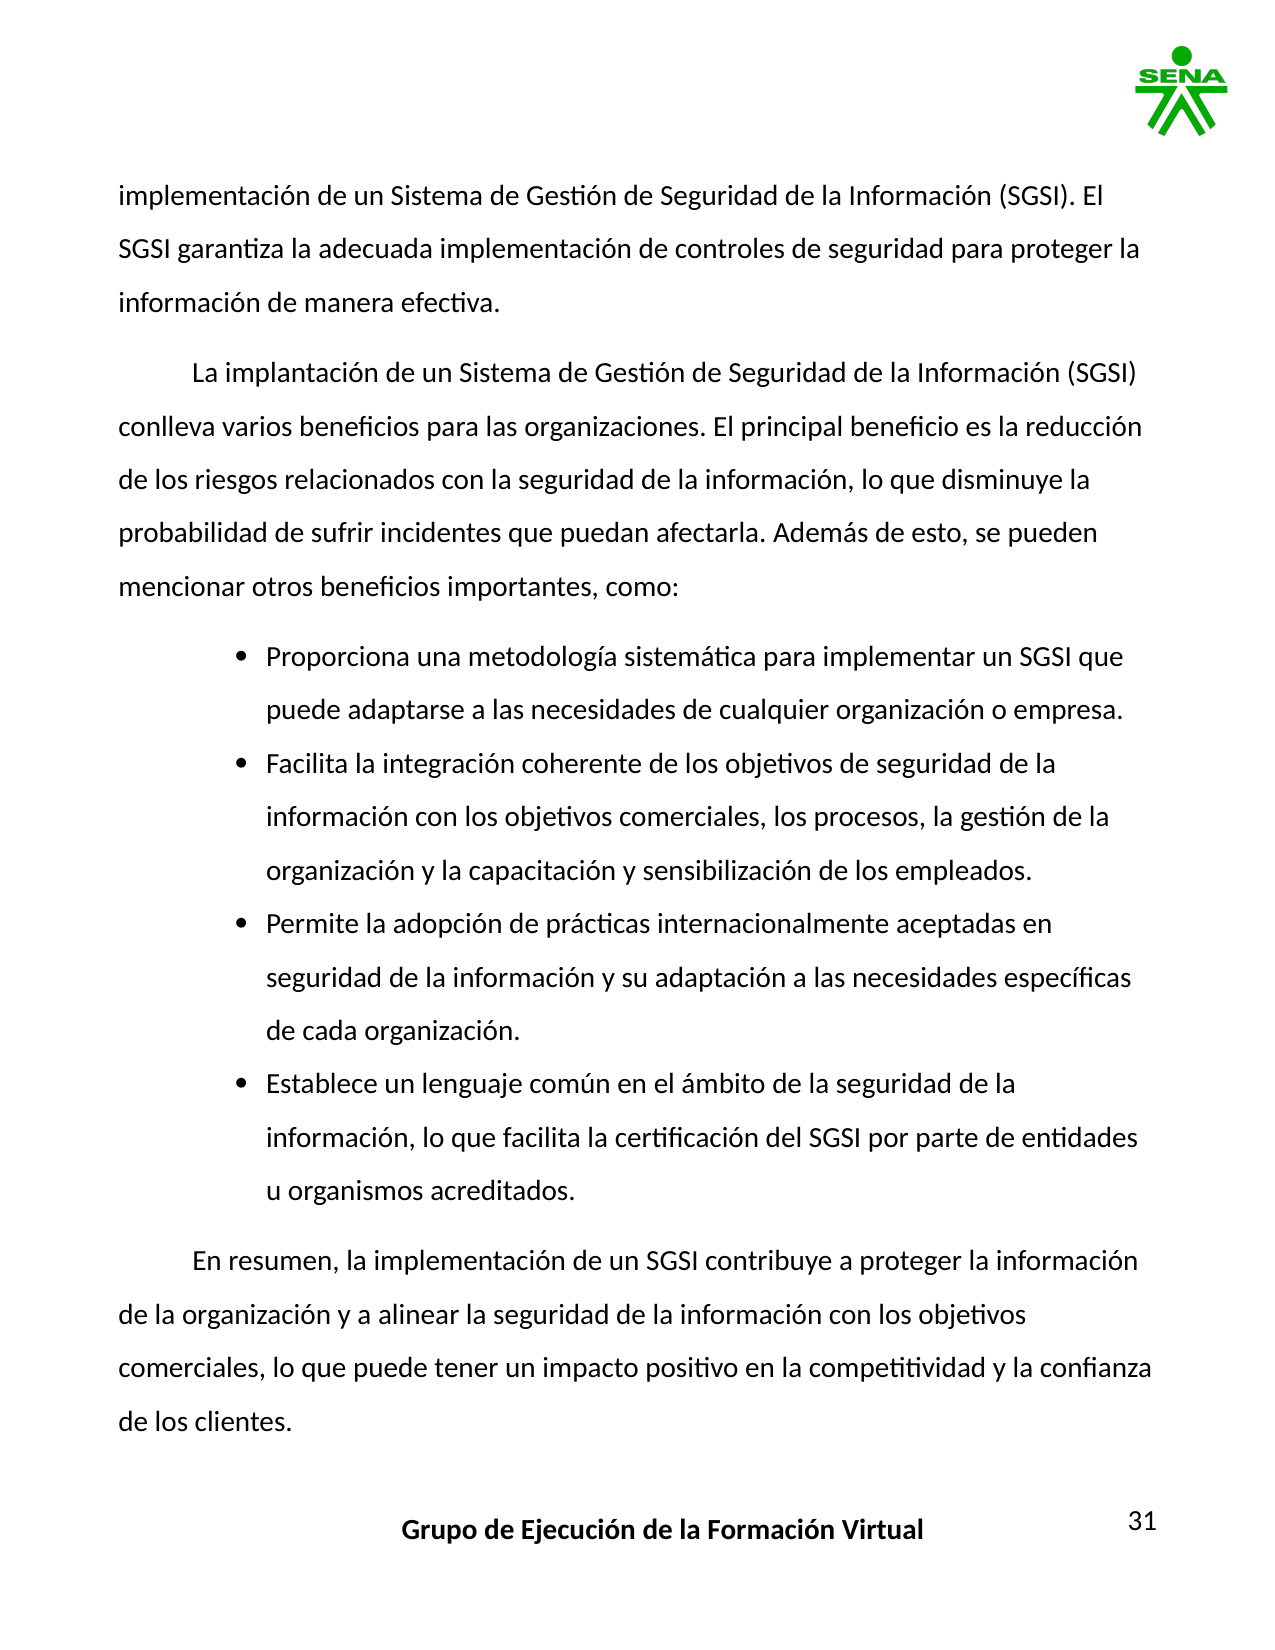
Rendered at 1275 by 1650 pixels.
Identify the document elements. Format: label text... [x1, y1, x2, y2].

list Proporciona una metodología sistemática para implementar un SGSI que puede adaptarse a las necesidades de cualquier organización o empresa. [236, 638, 1157, 727]
list Establece un lenguaje común en el ámbito de la seguridad de la información, lo que facilita la certificación del SGSI por parte de entidades u organismos acreditados. [236, 1066, 1157, 1208]
picture [1135, 46, 1228, 136]
list Facilita la integración coherente de los objetivos de seguridad de la información con los objetivos comerciales, los procesos, la gestión de la organización y la capacitación y sensibilización de los empleados. [236, 745, 1157, 887]
list Permite la adopción de prácticas internacionalmente aceptadas en seguridad de la información y su adaptación a las necesidades específicas de cada organización. [236, 905, 1157, 1048]
text La implantación de un Sistema de Gestión de Seguridad de la Información (SGSI) conlleva varios beneficios para las organizaciones. El principal beneficio es la reducción de los riesgos relacionados con la seguridad de la información, lo que disminuye la probabilidad de sufrir incidentes que puedan afectarla. Además de esto, se pueden mencionar otros beneficios importantes, como: [118, 354, 1157, 603]
